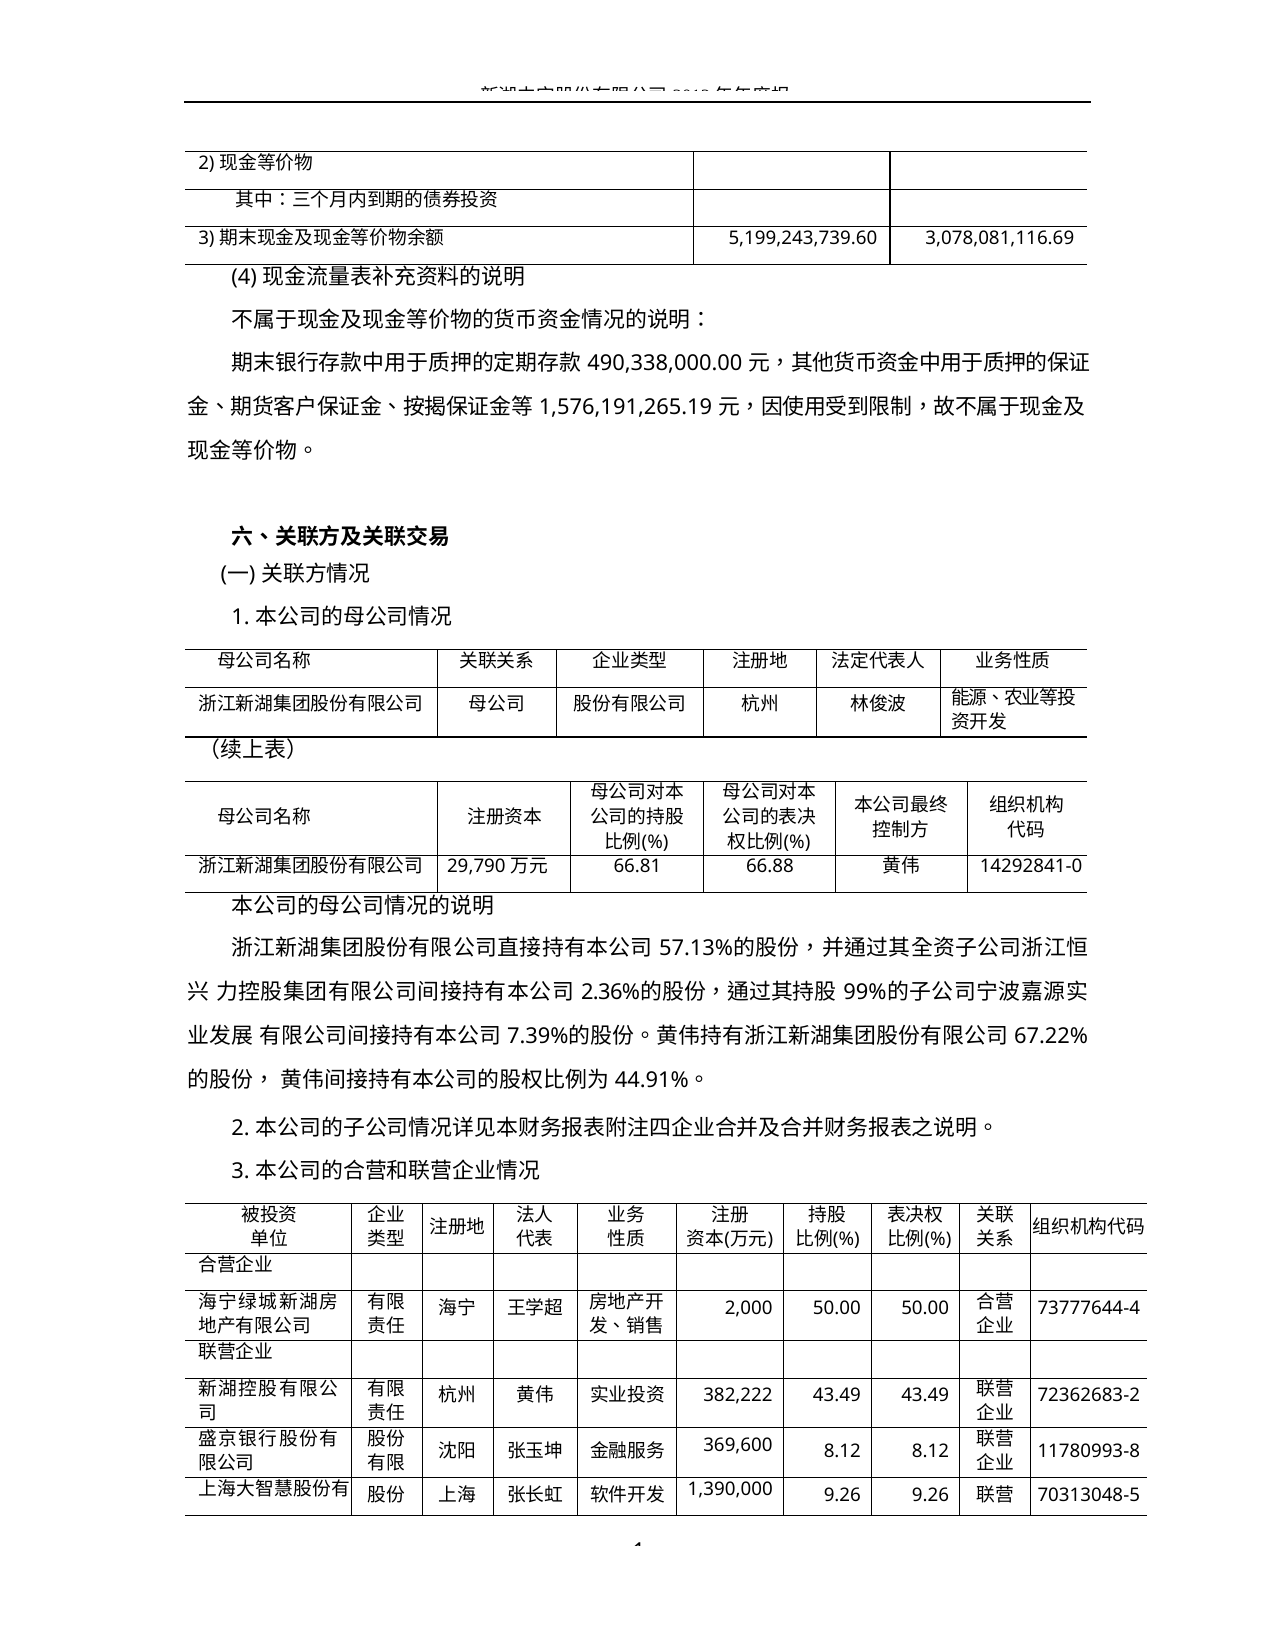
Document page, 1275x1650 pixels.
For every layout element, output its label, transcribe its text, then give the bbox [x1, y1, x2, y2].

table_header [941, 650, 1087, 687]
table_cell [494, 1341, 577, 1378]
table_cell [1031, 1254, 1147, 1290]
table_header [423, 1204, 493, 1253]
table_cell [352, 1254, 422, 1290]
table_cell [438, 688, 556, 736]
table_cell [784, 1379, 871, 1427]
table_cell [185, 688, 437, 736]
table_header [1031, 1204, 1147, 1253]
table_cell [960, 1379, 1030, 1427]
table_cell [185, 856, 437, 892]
text 1. 本公司的母公司情况 [231, 601, 1160, 631]
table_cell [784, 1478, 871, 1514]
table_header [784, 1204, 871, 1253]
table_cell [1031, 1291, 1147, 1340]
text (一) 关联方情况 [220, 557, 1160, 587]
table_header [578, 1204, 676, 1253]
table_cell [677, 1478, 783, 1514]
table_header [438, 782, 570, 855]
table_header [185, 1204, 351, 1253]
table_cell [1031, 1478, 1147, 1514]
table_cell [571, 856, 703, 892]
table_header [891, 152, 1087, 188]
subtitle 六、关联方及关联交易 [231, 521, 1160, 551]
text （续上表） [198, 737, 1160, 763]
text 期末银行存款中用于质押的定期存款 490,338,000.00 元，其他货币资金中用于质押的保证 [231, 347, 1160, 377]
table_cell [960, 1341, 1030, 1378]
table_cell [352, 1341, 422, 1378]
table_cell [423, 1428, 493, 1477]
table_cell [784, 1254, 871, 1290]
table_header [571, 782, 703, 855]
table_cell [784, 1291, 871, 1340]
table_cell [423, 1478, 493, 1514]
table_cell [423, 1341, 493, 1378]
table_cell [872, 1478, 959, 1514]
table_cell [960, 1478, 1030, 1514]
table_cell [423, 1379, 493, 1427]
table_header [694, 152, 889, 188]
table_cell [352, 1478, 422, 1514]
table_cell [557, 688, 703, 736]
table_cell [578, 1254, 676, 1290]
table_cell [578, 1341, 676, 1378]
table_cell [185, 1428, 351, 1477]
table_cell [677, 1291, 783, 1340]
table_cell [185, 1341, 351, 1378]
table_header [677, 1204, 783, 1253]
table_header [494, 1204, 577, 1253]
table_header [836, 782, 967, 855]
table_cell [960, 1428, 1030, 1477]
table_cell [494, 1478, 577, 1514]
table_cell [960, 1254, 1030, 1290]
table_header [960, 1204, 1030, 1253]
text 金、期货客户保证金、按揭保证金等 1,576,191,265.19 元，因使用受到限制，故不属于现金及 现金等价物。 [187, 391, 1089, 464]
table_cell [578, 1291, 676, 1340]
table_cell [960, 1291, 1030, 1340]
text 本公司的母公司情况的说明 [231, 893, 1160, 918]
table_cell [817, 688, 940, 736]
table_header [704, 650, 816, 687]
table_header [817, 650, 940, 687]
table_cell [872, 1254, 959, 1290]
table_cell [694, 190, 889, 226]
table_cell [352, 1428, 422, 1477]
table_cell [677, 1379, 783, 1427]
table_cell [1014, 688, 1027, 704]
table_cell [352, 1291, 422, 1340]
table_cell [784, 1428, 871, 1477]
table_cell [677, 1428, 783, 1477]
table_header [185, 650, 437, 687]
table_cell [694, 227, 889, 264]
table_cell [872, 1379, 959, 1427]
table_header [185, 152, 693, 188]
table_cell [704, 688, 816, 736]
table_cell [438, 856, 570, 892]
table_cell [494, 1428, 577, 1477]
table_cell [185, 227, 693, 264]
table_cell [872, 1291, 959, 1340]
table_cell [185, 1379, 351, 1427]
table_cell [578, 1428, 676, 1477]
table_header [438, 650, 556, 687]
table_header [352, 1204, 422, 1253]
text 浙江新湖集团股份有限公司直接持有本公司 57.13%的股份，并通过其全资子公司浙江恒兴 力控股集团有限公司间接持有本公司 2.36%的股份，通过其持股 99%的子公司宁波嘉源实业发展 有限公司间接持有本公司 7.39%的股份。黄伟持有浙江新湖集团股份有限公司 67.22%的股份， 黄伟间接持有本公司的股权比例为 44.91%。 [187, 932, 1088, 1094]
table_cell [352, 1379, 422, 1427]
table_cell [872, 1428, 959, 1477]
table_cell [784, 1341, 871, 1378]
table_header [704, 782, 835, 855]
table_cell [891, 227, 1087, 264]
text 不属于现金及现金等价物的货币资金情况的说明： [231, 304, 1160, 333]
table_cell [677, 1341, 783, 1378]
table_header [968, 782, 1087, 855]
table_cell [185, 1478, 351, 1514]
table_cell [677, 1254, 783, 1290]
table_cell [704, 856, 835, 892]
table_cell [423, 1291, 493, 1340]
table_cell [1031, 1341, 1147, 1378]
text 3. 本公司的合营和联营企业情况 [231, 1155, 1160, 1185]
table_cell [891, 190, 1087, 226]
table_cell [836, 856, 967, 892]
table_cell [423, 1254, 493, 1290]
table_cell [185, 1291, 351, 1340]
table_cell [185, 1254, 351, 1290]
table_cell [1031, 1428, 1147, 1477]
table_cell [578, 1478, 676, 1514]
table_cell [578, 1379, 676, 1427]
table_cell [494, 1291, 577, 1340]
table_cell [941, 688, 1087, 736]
text 2. 本公司的子公司情况详见本财务报表附注四企业合并及合并财务报表之说明。 [231, 1112, 1160, 1141]
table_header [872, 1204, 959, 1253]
text (4) 现金流量表补充资料的说明 [231, 265, 1160, 290]
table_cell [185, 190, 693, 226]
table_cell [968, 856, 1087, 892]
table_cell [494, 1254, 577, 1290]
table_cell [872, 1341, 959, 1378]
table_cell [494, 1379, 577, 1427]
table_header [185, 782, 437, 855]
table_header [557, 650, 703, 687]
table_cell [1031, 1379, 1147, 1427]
